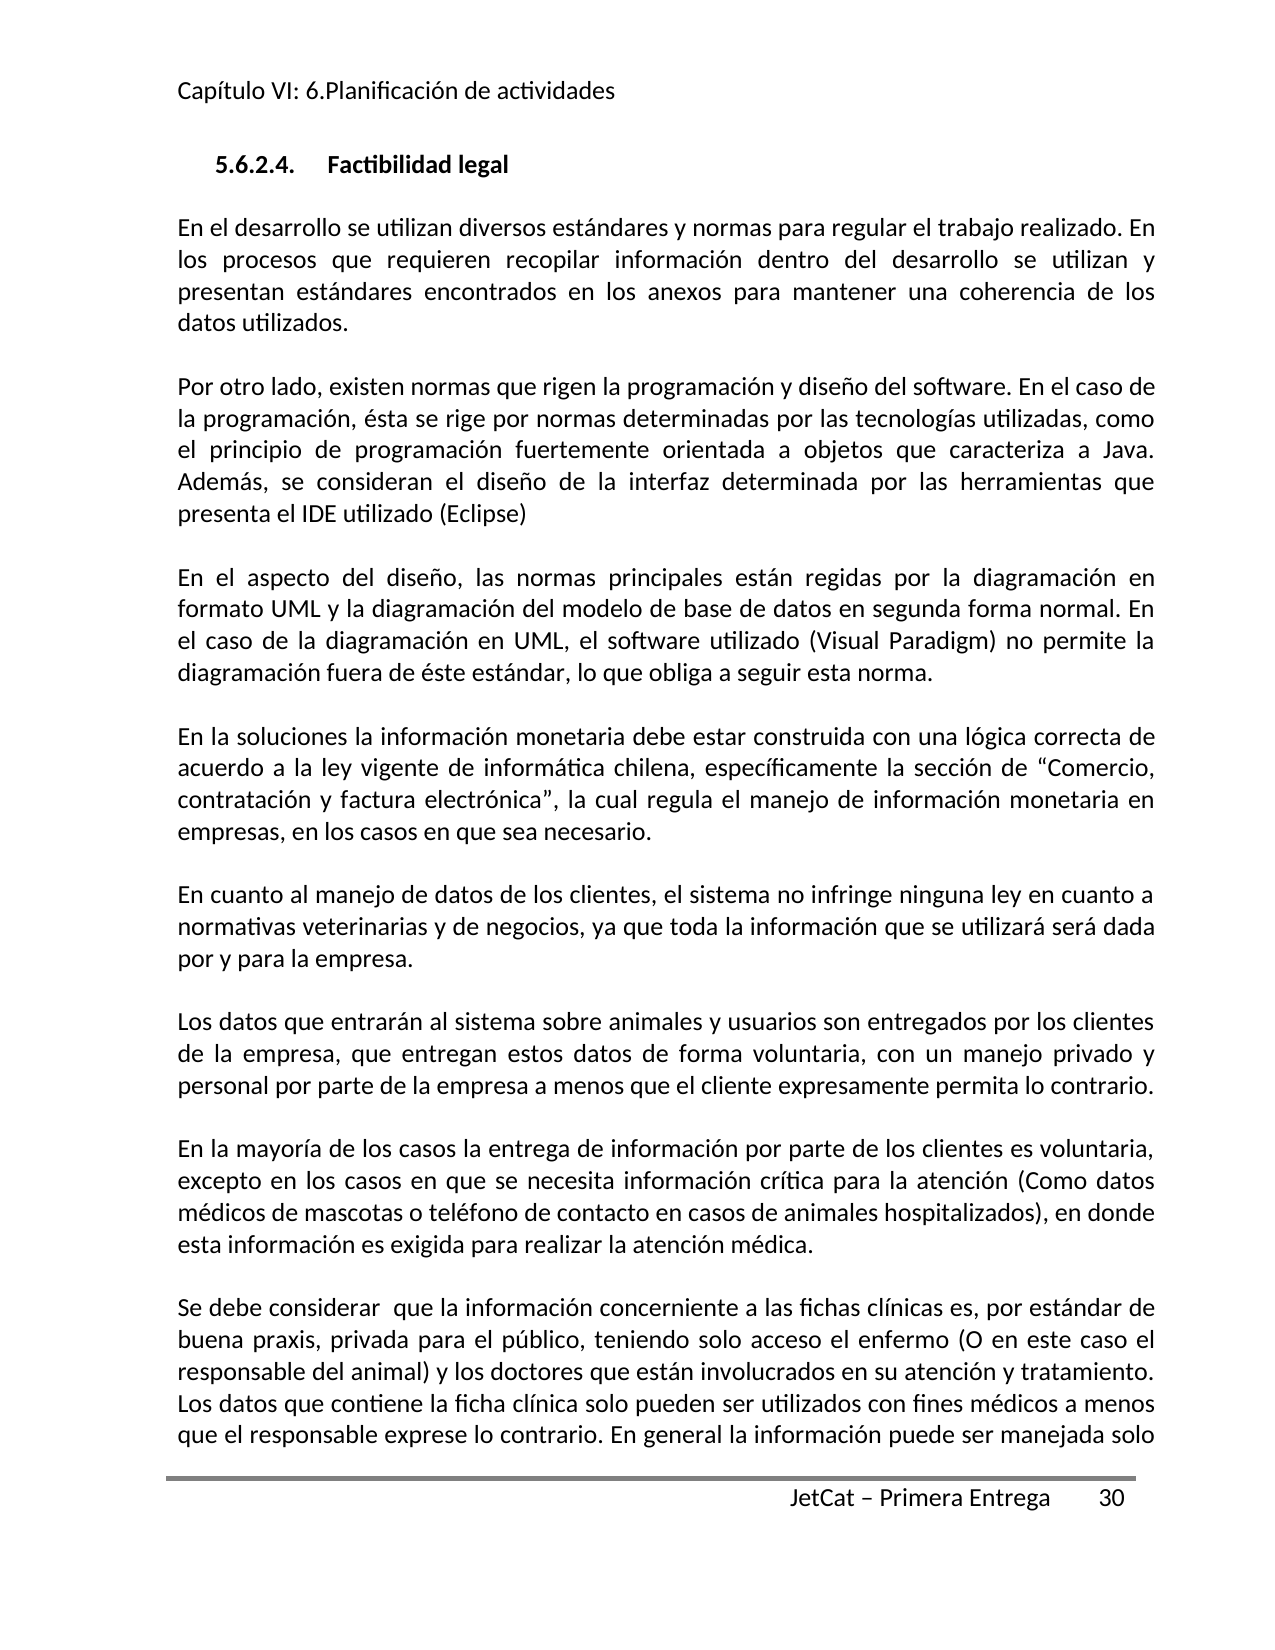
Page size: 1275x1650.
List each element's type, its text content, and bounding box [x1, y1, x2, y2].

text En cuanto al manejo de datos de los clientes, el sistema no infringe ninguna ley en cuanto a normativas veterinarias y de negocios, ya que toda la información que se utilizará será dada por y para la empresa. [177, 878, 1157, 974]
text Los datos que entrarán al sistema sobre animales y usuarios son entregados por los clientes de la empresa, que entregan estos datos de forma voluntaria, con un manejo privado y personal por parte de la empresa a menos que el cliente expresamente permita lo contrario. [177, 1006, 1157, 1101]
text En la soluciones la información monetaria debe estar construida con una lógica correcta de acuerdo a la ley vigente de informática chilena, específicamente la sección de “Comercio, contratación y factura electrónica”, la cual regula el manejo de información monetaria en empresas, en los casos en que sea necesario. [177, 719, 1157, 847]
text Por otro lado, existen normas que rigen la programación y diseño del software. En el caso de la programación, ésta se rige por normas determinadas por las tecnologías utilizadas, como el principio de programación fuertemente orientada a objetos que caracteriza a Java. Además, se consideran el diseño de la interfaz determinada por las herramientas que presenta el IDE utilizado (Eclipse) [177, 370, 1157, 529]
text En el aspecto del diseño, las normas principales están regidas por la diagramación en formato UML y la diagramación del modelo de base de datos en segunda forma normal. En el caso de la diagramación en UML, el software utilizado (Visual Paradigm) no permite la diagramación fuera de éste estándar, lo que obliga a seguir esta norma. [177, 561, 1157, 688]
text En la mayoría de los casos la entrega de información por parte de los clientes es voluntaria, excepto en los casos en que se necesita información crítica para la atención (Como datos médicos de mascotas o teléfono de contacto en casos de animales hospitalizados), en donde esta información es exigida para realizar la atención médica. [177, 1133, 1157, 1260]
subtitle Factibilidad legal [215, 148, 1157, 179]
text En el desarrollo se utilizan diversos estándares y normas para regular el trabajo realizado. En los procesos que requieren recopilar información dentro del desarrollo se utilizan y presentan estándares encontrados en los anexos para mantener una coherencia de los datos utilizados. [177, 211, 1157, 338]
